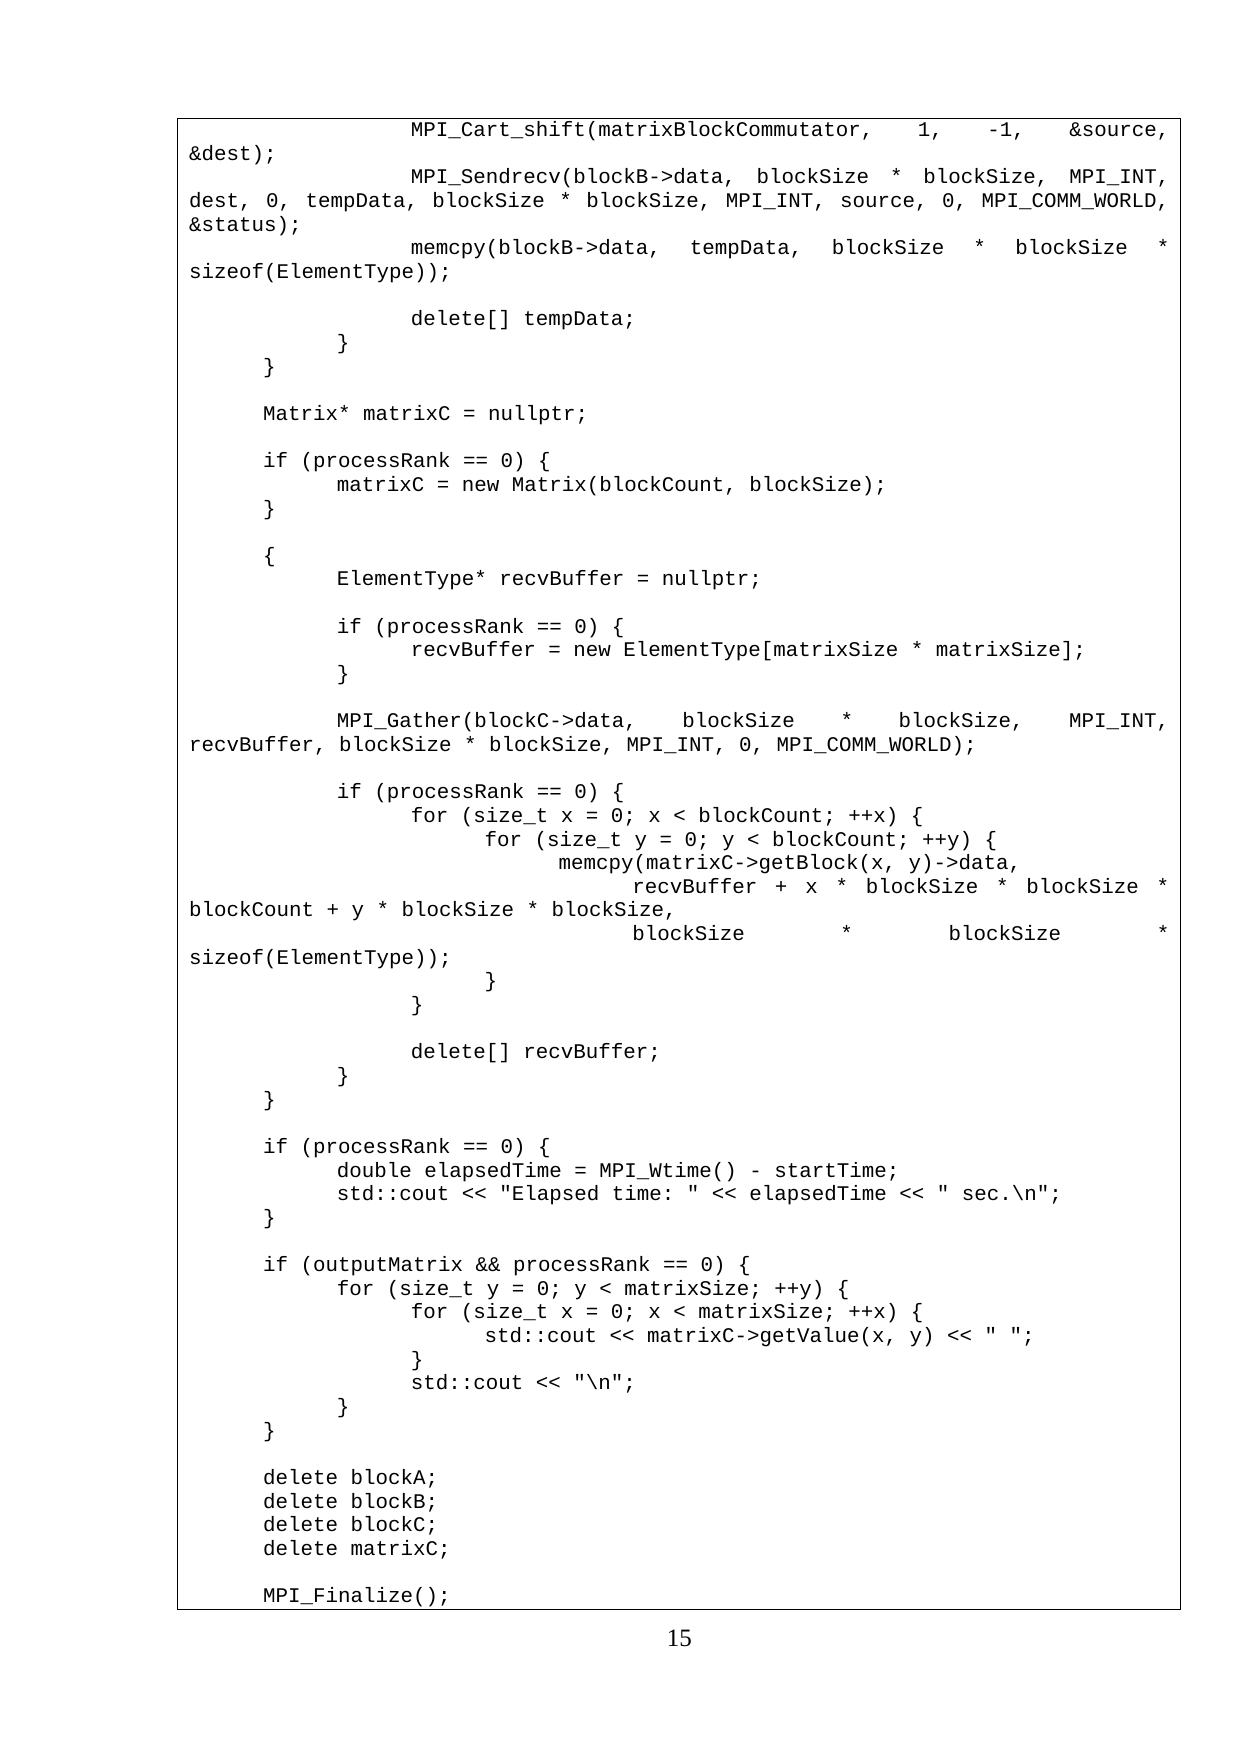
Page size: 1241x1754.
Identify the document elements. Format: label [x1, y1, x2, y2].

table_header [178, 119, 1180, 1609]
